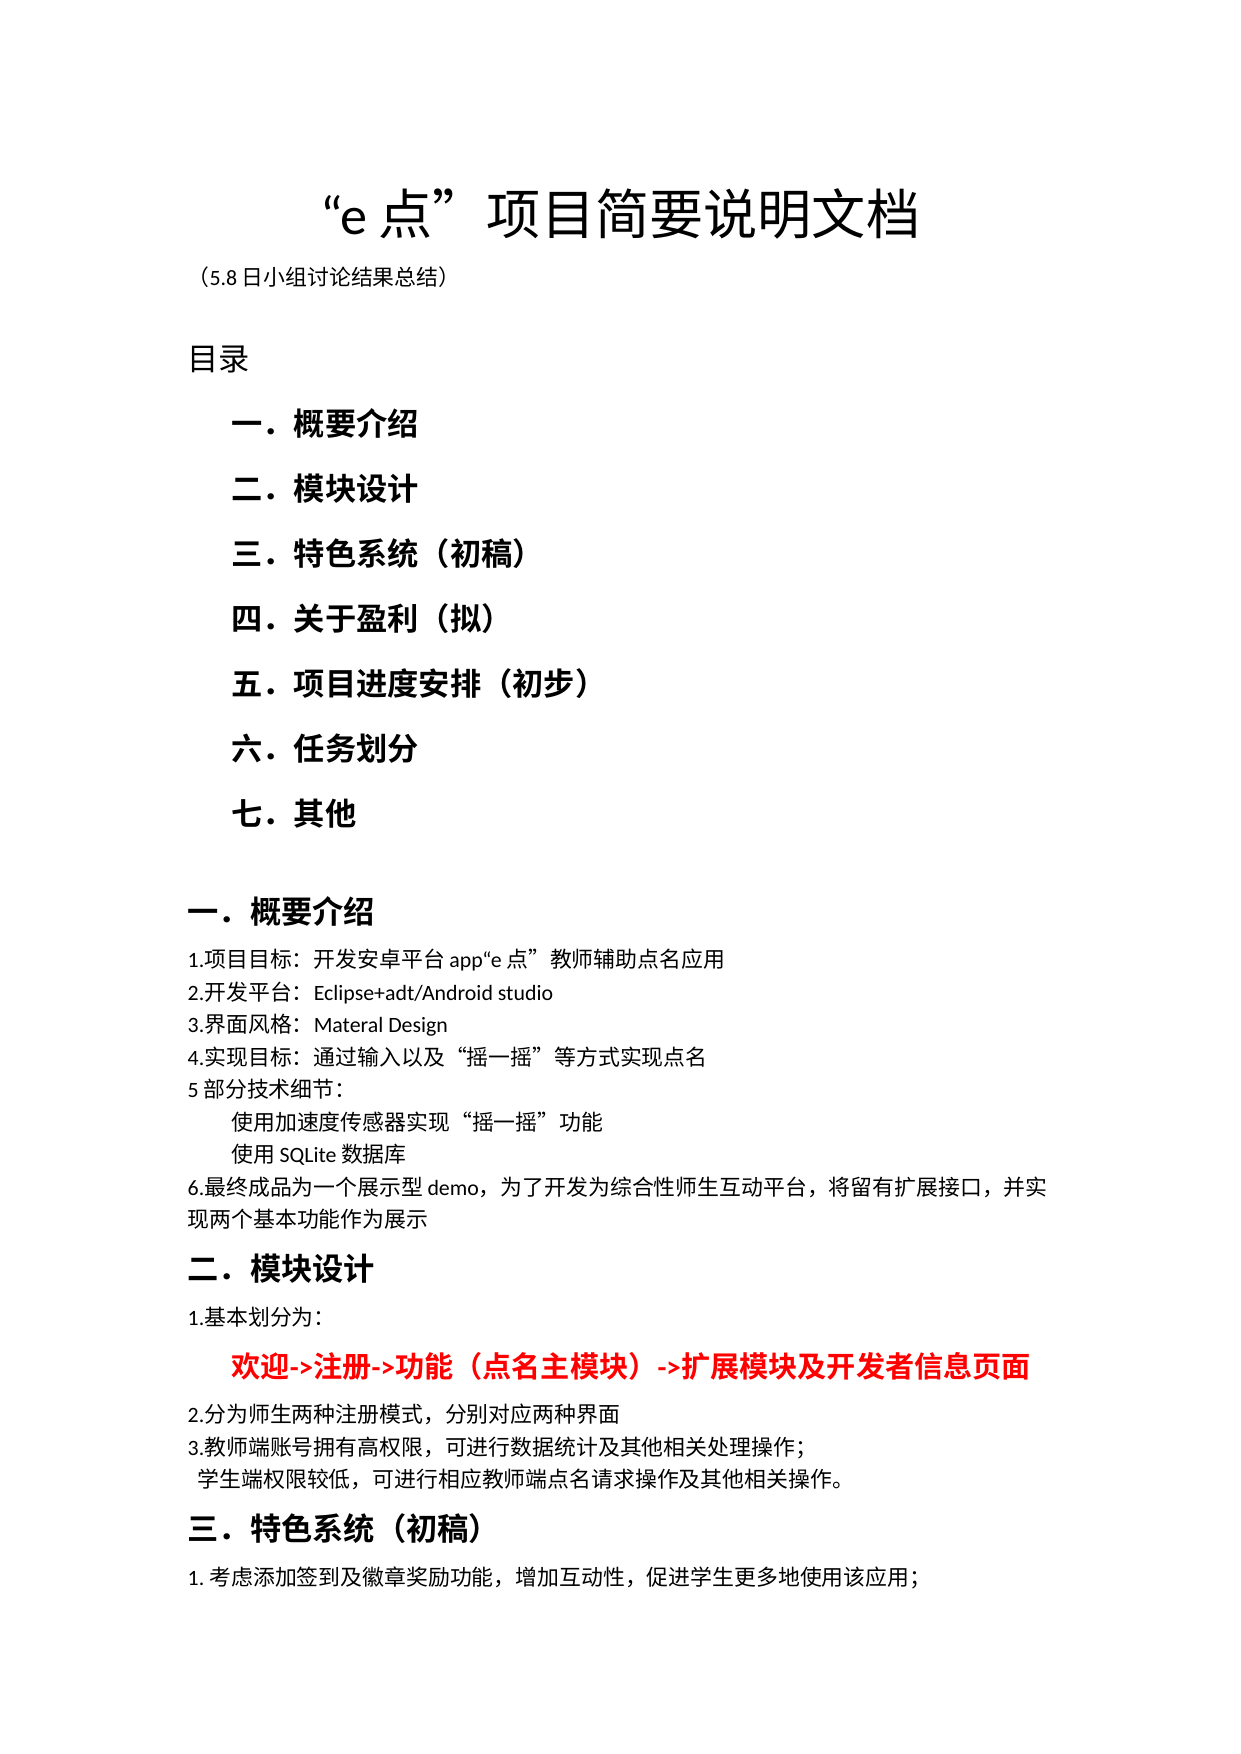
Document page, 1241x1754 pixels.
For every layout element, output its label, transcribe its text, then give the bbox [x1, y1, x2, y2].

text 6.最终成品为一个展示型demo，为了开发为综合性师生互动平台，将留有扩展接口，并实现两个基本功能作为展示 [187, 1169, 1053, 1234]
text 使用加速度传感器实现“摇一摇”功能 [187, 1104, 1053, 1137]
text 六．任务划分 [187, 714, 1053, 779]
text 五．项目进度安排（初步） [187, 649, 1053, 714]
text “e点”项目简要说明文档 [187, 162, 1053, 259]
text 七．其他 [187, 779, 1053, 844]
text 学生端权限较低，可进行相应教师端点名请求操作及其他相关操作。 [187, 1462, 1053, 1494]
text 三．特色系统（初稿） [187, 519, 1053, 584]
text 5部分技术细节： [187, 1072, 1053, 1104]
text 1.项目目标：开发安卓平台app“e点”教师辅助点名应用 [187, 942, 1053, 974]
text 使用SQLite数据库 [187, 1137, 1053, 1169]
text 3.界面风格：Materal Design [187, 1007, 1053, 1039]
text 欢迎->注册->功能（点名主模块）->扩展模块及开发者信息页面 [187, 1332, 1053, 1397]
text 2.分为师生两种注册模式，分别对应两种界面 [187, 1397, 1053, 1429]
text 四．关于盈利（拟） [187, 584, 1053, 649]
text 1. 考虑添加签到及徽章奖励功能，增加互动性，促进学生更多地使用该应用； [187, 1559, 1053, 1592]
text （5.8日小组讨论结果总结） [187, 259, 1053, 292]
text 2.开发平台：Eclipse+adt/Android studio [187, 974, 1053, 1007]
text 3.教师端账号拥有高权限，可进行数据统计及其他相关处理操作； [187, 1429, 1053, 1462]
text 一．概要介绍 [187, 877, 1053, 942]
text 目录 [187, 324, 1053, 389]
text 一．概要介绍 [187, 389, 1053, 454]
text 三．特色系统（初稿） [187, 1494, 1053, 1559]
text 二．模块设计 [187, 454, 1053, 519]
text 1.基本划分为： [187, 1299, 1053, 1332]
text 二．模块设计 [187, 1234, 1053, 1299]
text 4.实现目标：通过输入以及“摇一摇”等方式实现点名 [187, 1039, 1053, 1072]
